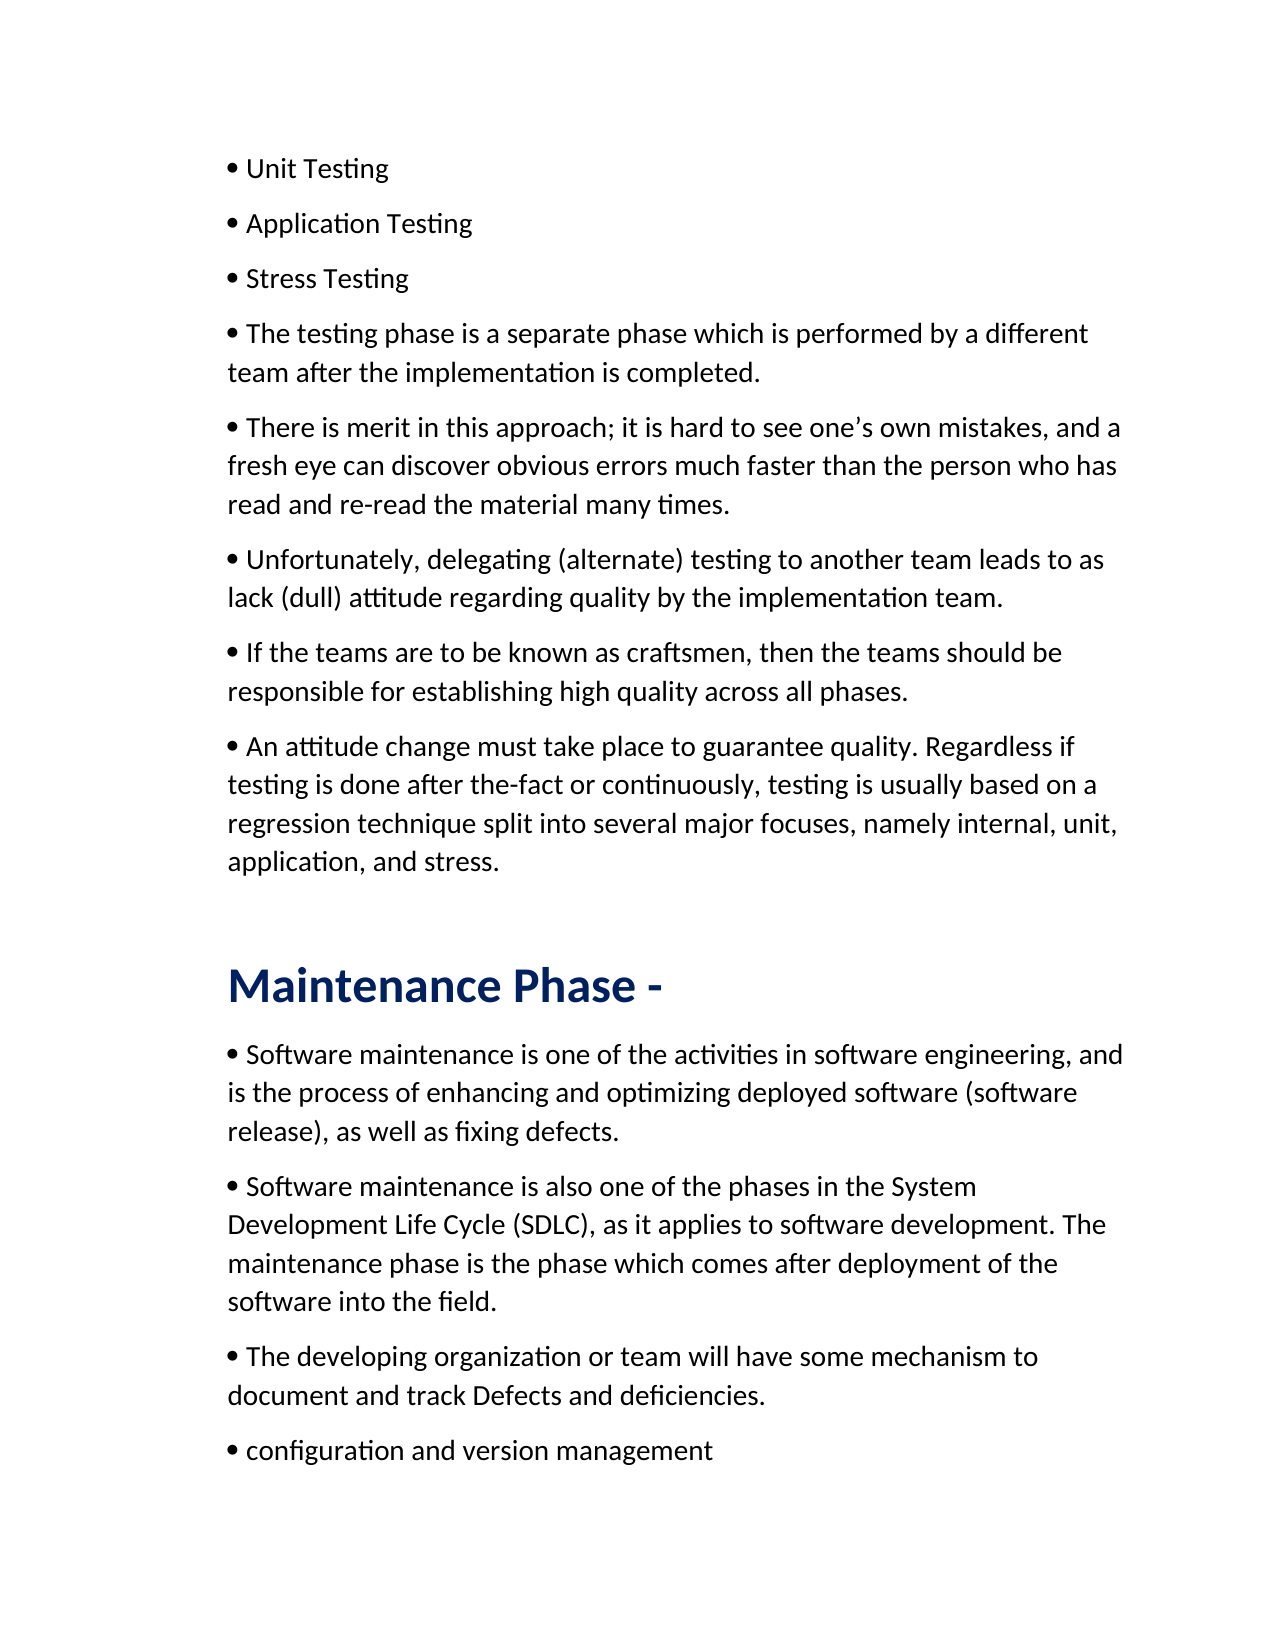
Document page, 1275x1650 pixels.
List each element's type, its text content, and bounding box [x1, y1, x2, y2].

text If the teams are to be known as craftsmen, then the teams should be responsible for establishing high quality across all phases. [227, 634, 1125, 708]
text There is merit in this approach; it is hard to see one’s own mistakes, and a fresh eye can discover obvious errors much faster than the person who has read and re-read the material many times. [227, 409, 1125, 521]
text Maintenance Phase - [227, 953, 1125, 1014]
text Software maintenance is one of the activities in software engineering, and is the process of enhancing and optimizing deployed software (software release), as well as fixing defects. [227, 1036, 1125, 1148]
text Unit Testing [227, 150, 1125, 186]
text Unfortunately, delegating (alternate) testing to another team leads to as lack (dull) attitude regarding quality by the implementation team. [227, 541, 1125, 615]
text The developing organization or team will have some mechanism to document and track Defects and deficiencies. [227, 1338, 1125, 1412]
text Stress Testing [227, 260, 1125, 296]
text Application Testing [227, 205, 1125, 241]
text configuration and version management [227, 1432, 1125, 1467]
text Software maintenance is also one of the phases in the System Development Life Cycle (SDLC), as it applies to software development. The maintenance phase is the phase which comes after deployment of the software into the field. [227, 1168, 1125, 1319]
text An attitude change must take place to guarantee quality. Regardless if testing is done after the-fact or continuously, testing is usually based on a regression technique split into several major focuses, namely internal, unit, application, and stress. [227, 728, 1125, 879]
text The testing phase is a separate phase which is performed by a different team after the implementation is completed. [227, 315, 1125, 389]
